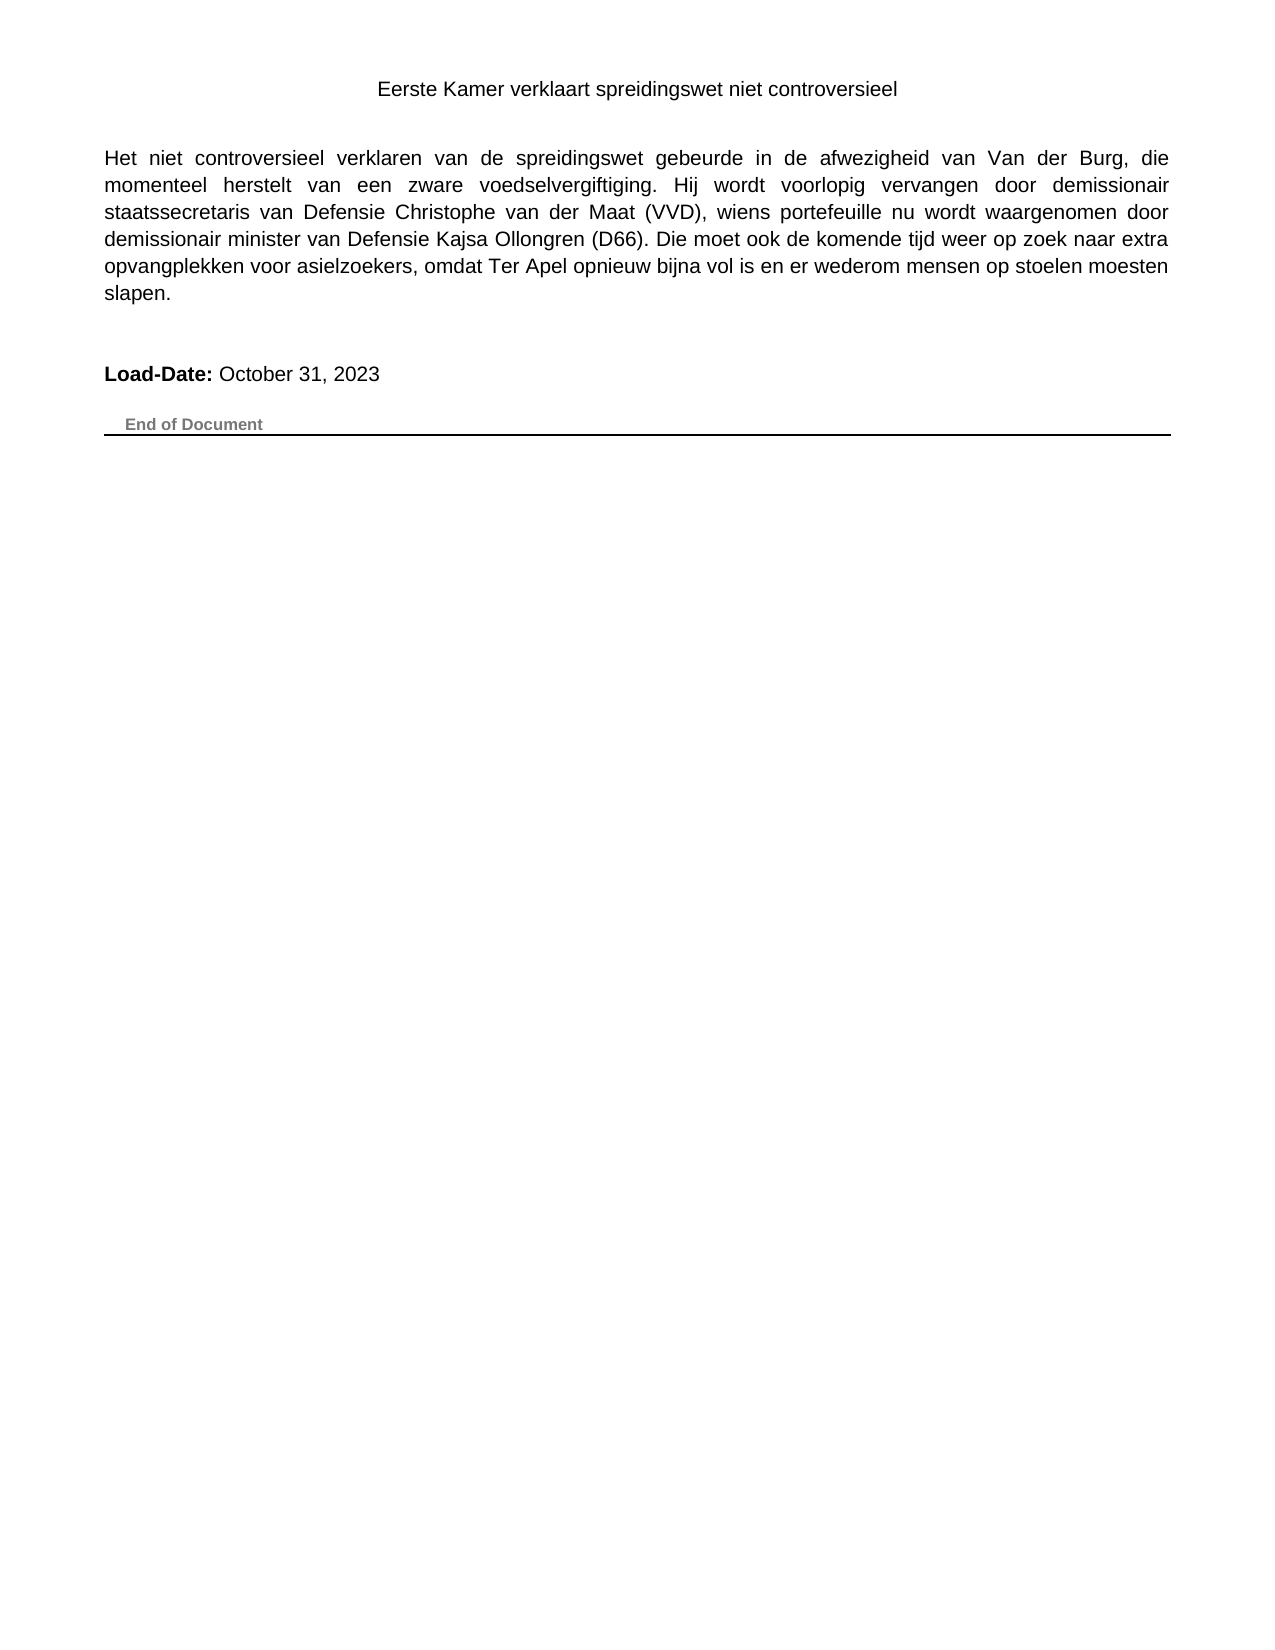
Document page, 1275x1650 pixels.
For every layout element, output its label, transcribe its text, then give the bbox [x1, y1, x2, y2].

text End of Document [125, 414, 1171, 433]
text Het niet controversieel verklaren van de spreidingswet gebeurde in de afwezigheid van Van der Burg, die momenteel herstelt van een zware voedselvergiftiging. Hij wordt voorlopig vervangen door demissionair staatssecretaris van Defensie Christophe van der Maat (VVD), wiens portefeuille nu wordt waargenomen door demissionair minister van Defensie Kajsa Ollongren (D66). Die moet ook de komende tijd weer op zoek naar extra opvangplekken voor asielzoekers, omdat Ter Apel opnieuw bijna vol is en er wederom mensen op stoelen moesten slapen. [104, 142, 1171, 305]
text Load-Date: October 31, 2023 [104, 330, 1171, 386]
